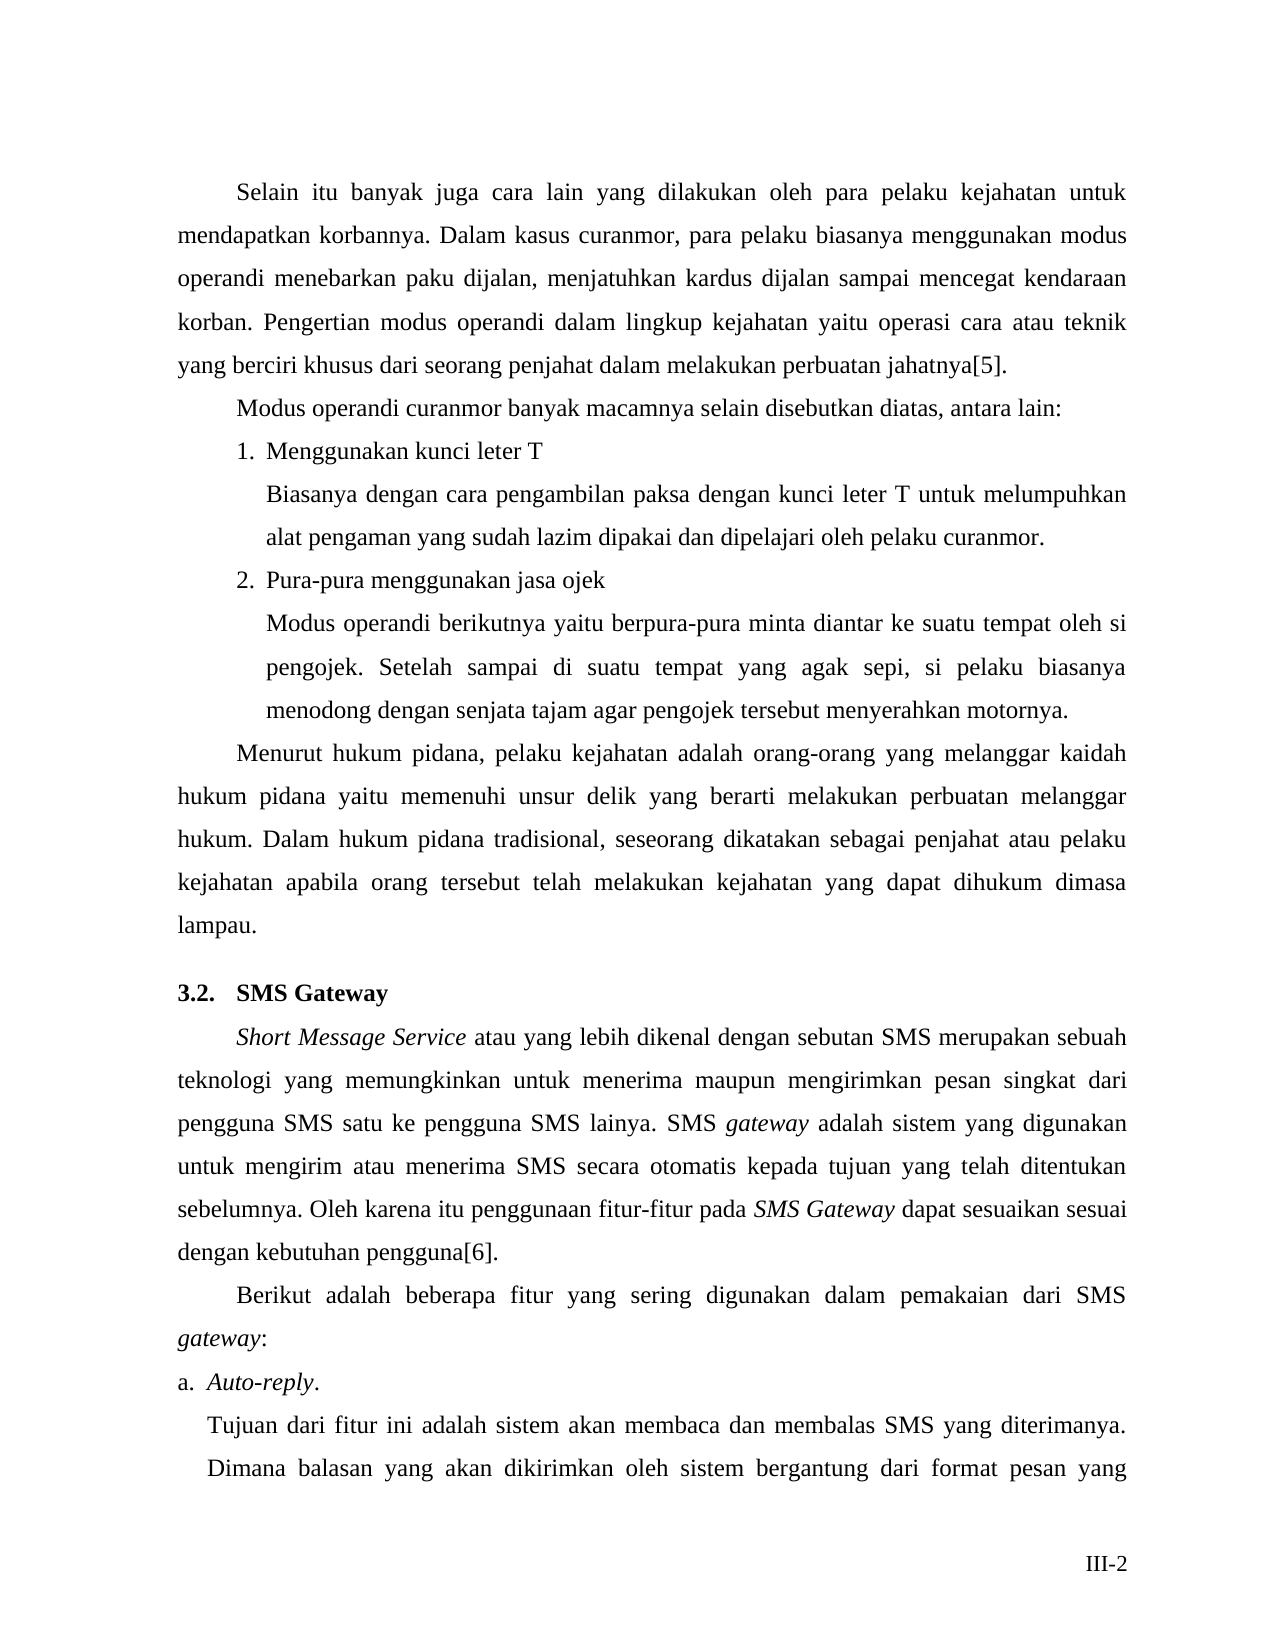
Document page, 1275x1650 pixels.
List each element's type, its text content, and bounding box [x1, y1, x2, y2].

list Berikut adalah beberapa fitur yang sering digunakan dalam pemakaian dari SMS gateway: [177, 1280, 1127, 1352]
list Short Message Service atau yang lebih dikenal dengan sebutan SMS merupakan sebuah teknologi yang memungkinkan untuk menerima maupun mengirimkan pesan singkat dari pengguna SMS satu ke pengguna SMS lainya. SMS gateway adalah sistem yang digunakan untuk mengirim atau menerima SMS secara otomatis kepada tujuan yang telah ditentukan sebelumnya. Oleh karena itu penggunaan fitur-fitur pada SMS Gateway dapat sesuaikan sesuai dengan kebutuhan pengguna[6]. [177, 1022, 1127, 1266]
list Modus operandi curanmor banyak macamnya selain disebutkan diatas, antara lain: [177, 393, 1127, 422]
list Auto-reply. [177, 1367, 1127, 1395]
list Selain itu banyak juga cara lain yang dilakukan oleh para pelaku kejahatan untuk mendapatkan korbannya. Dalam kasus curanmor, para pelaku biasanya menggunakan modus operandi menebarkan paku dijalan, menjatuhkan kardus dijalan sampai mencegat kendaraan korban. Pengertian modus operandi dalam lingkup kejahatan yaitu operasi cara atau teknik yang berciri khusus dari seorang penjahat dalam melakukan perbuatan jahatnya[5]. [177, 177, 1127, 378]
text Menurut hukum pidana, pelaku kejahatan adalah orang-orang yang melanggar kaidah hukum pidana yaitu memenuhi unsur delik yang berarti melakukan perbuatan melanggar hukum. Dalam hukum pidana tradisional, seseorang dikatakan sebagai penjahat atau pelaku kejahatan apabila orang tersebut telah melakukan kejahatan yang dapat dihukum dimasa lampau. [177, 738, 1127, 939]
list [207, 1410, 1127, 1482]
list Modus operandi berikutnya yaitu berpura-pura minta diantar ke suatu tempat oleh si pengojek. Setelah sampai di suatu tempat yang agak sepi, si pelaku biasanya menodong dengan senjata tajam agar pengojek tersebut menyerahkan motornya. [266, 608, 1127, 723]
list Menggunakan kunci leter T [236, 436, 1127, 465]
list Pura-pura menggunakan jasa ojek [236, 565, 1127, 594]
list SMS Gateway [177, 978, 1127, 1007]
list Biasanya dengan cara pengambilan paksa dengan kunci leter T untuk melumpuhkan alat pengaman yang sudah lazim dipakai dan dipelajari oleh pelaku curanmor. [266, 479, 1127, 551]
